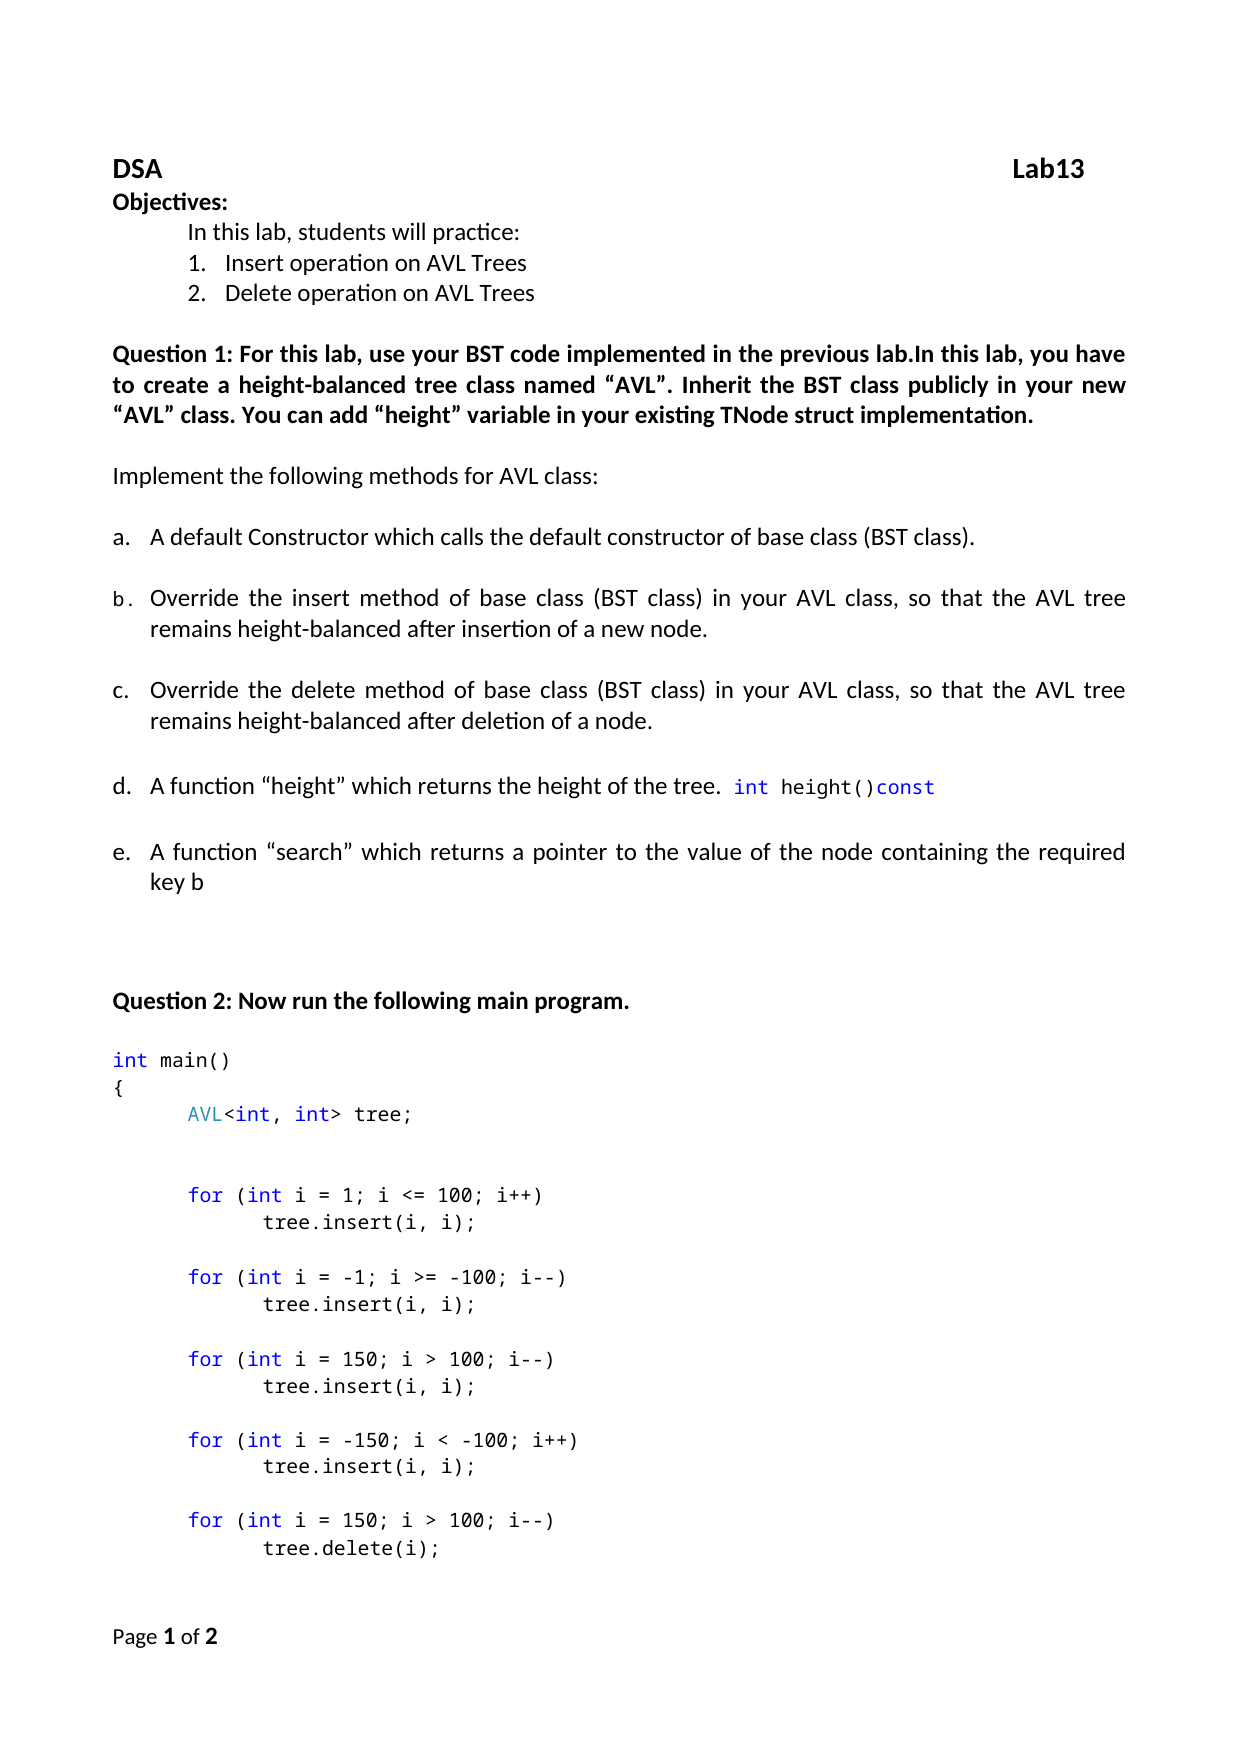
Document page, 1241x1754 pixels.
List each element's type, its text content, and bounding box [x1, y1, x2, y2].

text tree.insert(i, i); [112, 1208, 1128, 1235]
list Insert operation on AVL Trees [187, 247, 1128, 277]
text for (int i = -1; i >= -100; i--) [112, 1263, 1128, 1290]
list Override the delete method of base class (BST class) in your AVL class, so that the AVL tree remains height-balanced after deletion of a node. [112, 674, 1128, 735]
text Question 1: For this lab, use your BST code implemented in the previous lab.In this lab, you have to create a height-balanced tree class named “AVL”. Inherit the BST class publicly in your new “AVL” class. You can add “height” variable in your existing TNode struct implementation. [112, 338, 1128, 430]
text for (int i = -150; i < -100; i++) [112, 1426, 1128, 1453]
text AVL<int, int> tree; [112, 1100, 1128, 1127]
list In this lab, students will practice: [187, 216, 1128, 247]
text for (int i = 150; i > 100; i--) [112, 1507, 1128, 1534]
text Objectives: [112, 186, 1128, 216]
text for (int i = 150; i > 100; i--) [112, 1345, 1128, 1372]
text tree.insert(i, i); [112, 1372, 1128, 1399]
text int main() [112, 1046, 1128, 1073]
list A default Constructor which calls the default constructor of base class (BST class). [112, 521, 1128, 552]
text tree.delete(i); [112, 1534, 1128, 1561]
list A function “height” which returns the height of the tree. int height()const [112, 770, 1128, 801]
text Question 2: Now run the following main program. [112, 985, 1128, 1016]
text tree.insert(i, i); [112, 1453, 1128, 1480]
text tree.insert(i, i); [112, 1290, 1128, 1317]
text Implement the following methods for AVL class: [112, 460, 1128, 491]
text for (int i = 1; i <= 100; i++) [112, 1181, 1128, 1208]
list Delete operation on AVL Trees [187, 277, 1128, 308]
list Override the insert method of base class (BST class) in your AVL class, so that the AVL tree remains height-balanced after insertion of a new node. [112, 582, 1128, 643]
text { [112, 1073, 1128, 1100]
text DSA Lab13 [112, 150, 1128, 186]
list A function “search” which returns a pointer to the value of the node containing the required key b [112, 836, 1128, 897]
